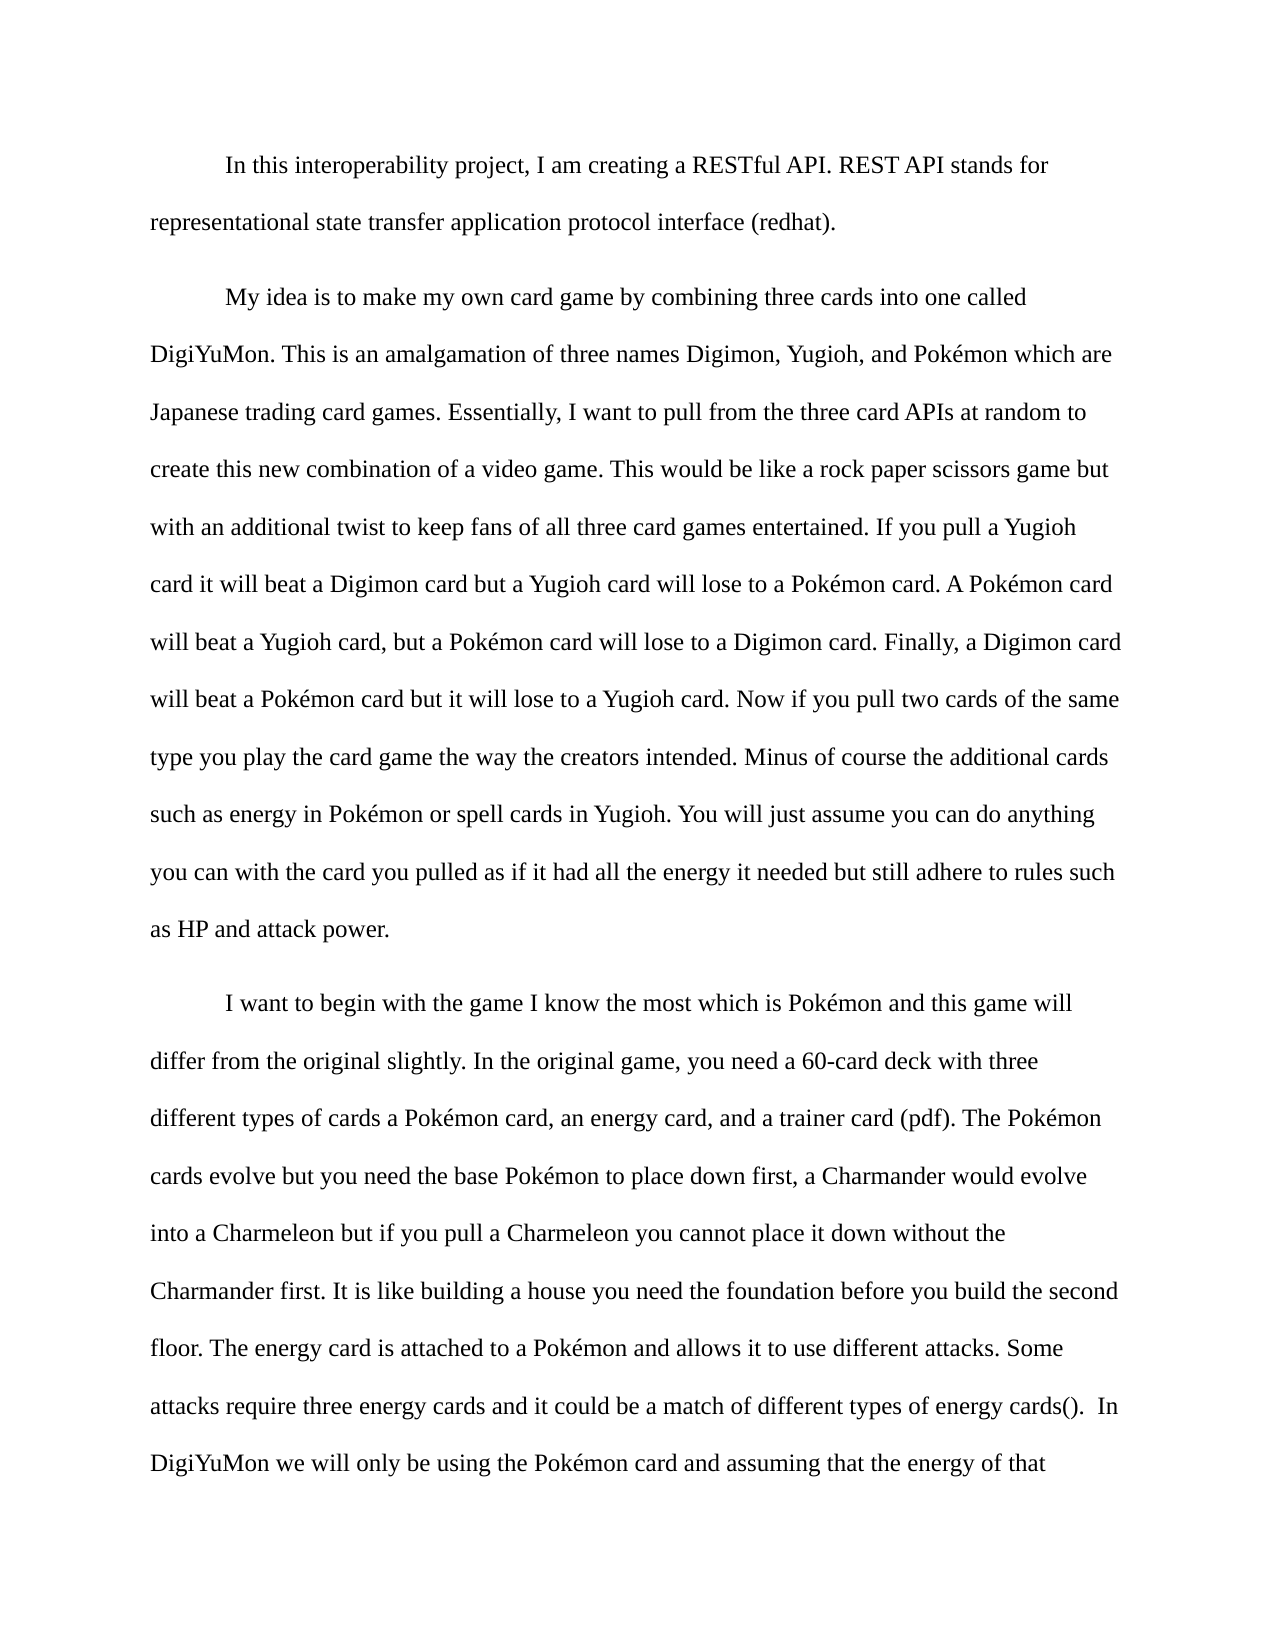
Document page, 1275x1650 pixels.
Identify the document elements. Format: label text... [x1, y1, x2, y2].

text In this interoperability project, I am creating a RESTful API. REST API stands for representational state transfer application protocol interface (redhat). [150, 150, 1125, 236]
text My idea is to make my own card game by combining three cards into one called DigiYuMon. This is an amalgamation of three names Digimon, Yugioh, and Pokémon which are Japanese trading card games. Essentially, I want to pull from the three card APIs at random to create this new combination of a video game. This would be like a rock paper scissors game but with an additional twist to keep fans of all three card games entertained. If you pull a Yugioh card it will beat a Digimon card but a Yugioh card will lose to a Pokémon card. A Pokémon card will beat a Yugioh card, but a Pokémon card will lose to a Digimon card. Finally, a Digimon card will beat a Pokémon card but it will lose to a Yugioh card. Now if you pull two cards of the same type you play the card game the way the creators intended. Minus of course the additional cards such as energy in Pokémon or spell cards in Yugioh. You will just assume you can do anything you can with the card you pulled as if it had all the energy it needed but still adhere to rules such as HP and attack power. [150, 282, 1125, 943]
